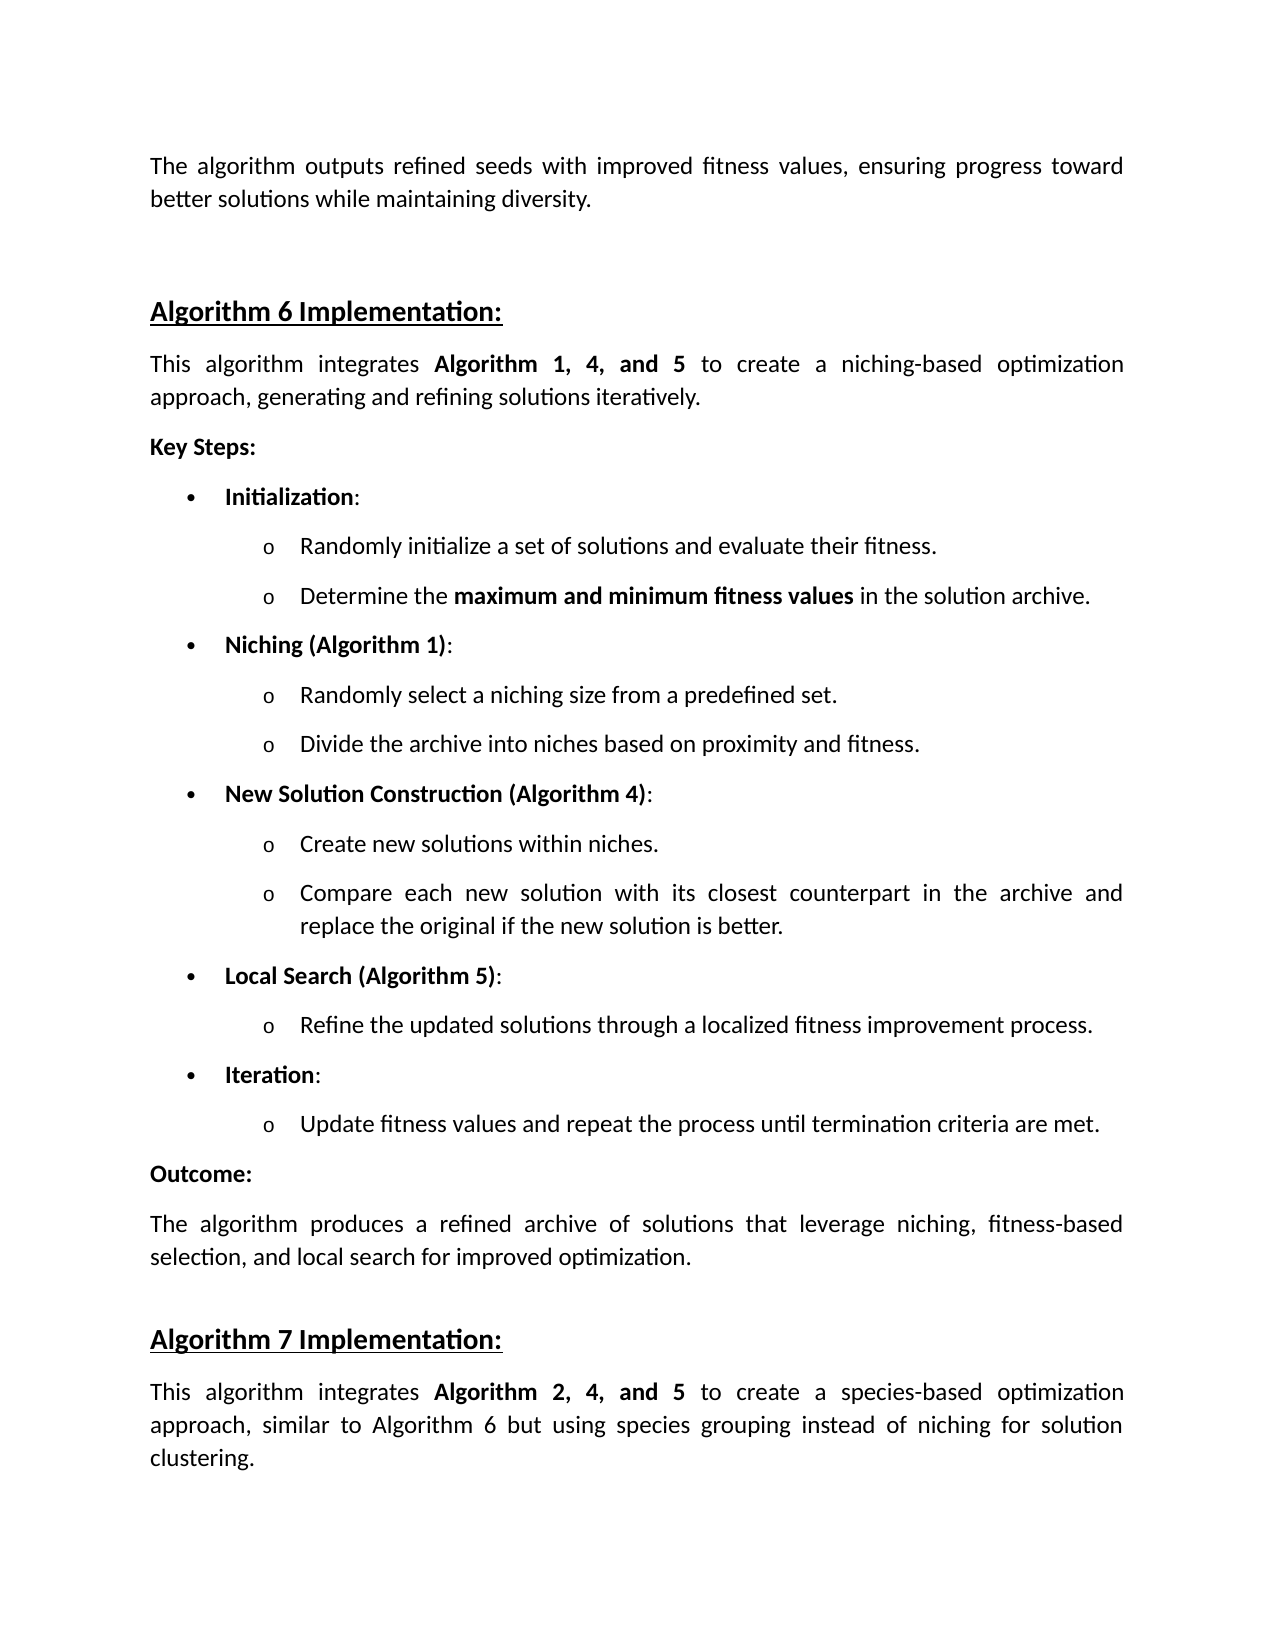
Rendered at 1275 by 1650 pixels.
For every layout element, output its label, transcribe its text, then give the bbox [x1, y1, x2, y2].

list Iteration: [187, 1059, 1125, 1089]
list Divide the archive into niches based on proximity and fitness. [262, 729, 1125, 759]
list Update fitness values and repeat the process until termination criteria are met. [262, 1109, 1125, 1139]
text The algorithm outputs refined seeds with improved fitness values, ensuring progress toward better solutions while maintaining diversity. [150, 150, 1125, 213]
text Algorithm 6 Implementation: [150, 232, 1125, 329]
list Create new solutions within niches. [262, 828, 1125, 858]
list Refine the updated solutions through a localized fitness improvement process. [262, 1009, 1125, 1040]
list Determine the maximum and minimum fitness values in the solution archive. [262, 580, 1125, 610]
list Compare each new solution with its closest counterpart in the archive and replace the original if the new solution is better. [262, 877, 1125, 941]
list Randomly initialize a set of solutions and evaluate their fitness. [262, 530, 1125, 561]
list Randomly select a niching size from a predefined set. [262, 679, 1125, 709]
list Local Search (Algorithm 5): [187, 960, 1125, 990]
text This algorithm integrates Algorithm 1, 4, and 5 to create a niching-based optimization approach, generating and refining solutions iteratively. [150, 349, 1125, 412]
text Outcome: [150, 1158, 1125, 1189]
list New Solution Construction (Algorithm 4): [187, 778, 1125, 809]
text Algorithm 7 Implementation: [150, 1290, 1125, 1357]
list Initialization: [187, 481, 1125, 511]
text The algorithm produces a refined archive of solutions that leverage niching, fitness-based selection, and local search for improved optimization. [150, 1208, 1125, 1271]
text This algorithm integrates Algorithm 2, 4, and 5 to create a species-based optimization approach, similar to Algorithm 6 but using species grouping instead of niching for solution clustering. [150, 1376, 1125, 1473]
text Key Steps: [150, 431, 1125, 462]
list Niching (Algorithm 1): [187, 629, 1125, 660]
